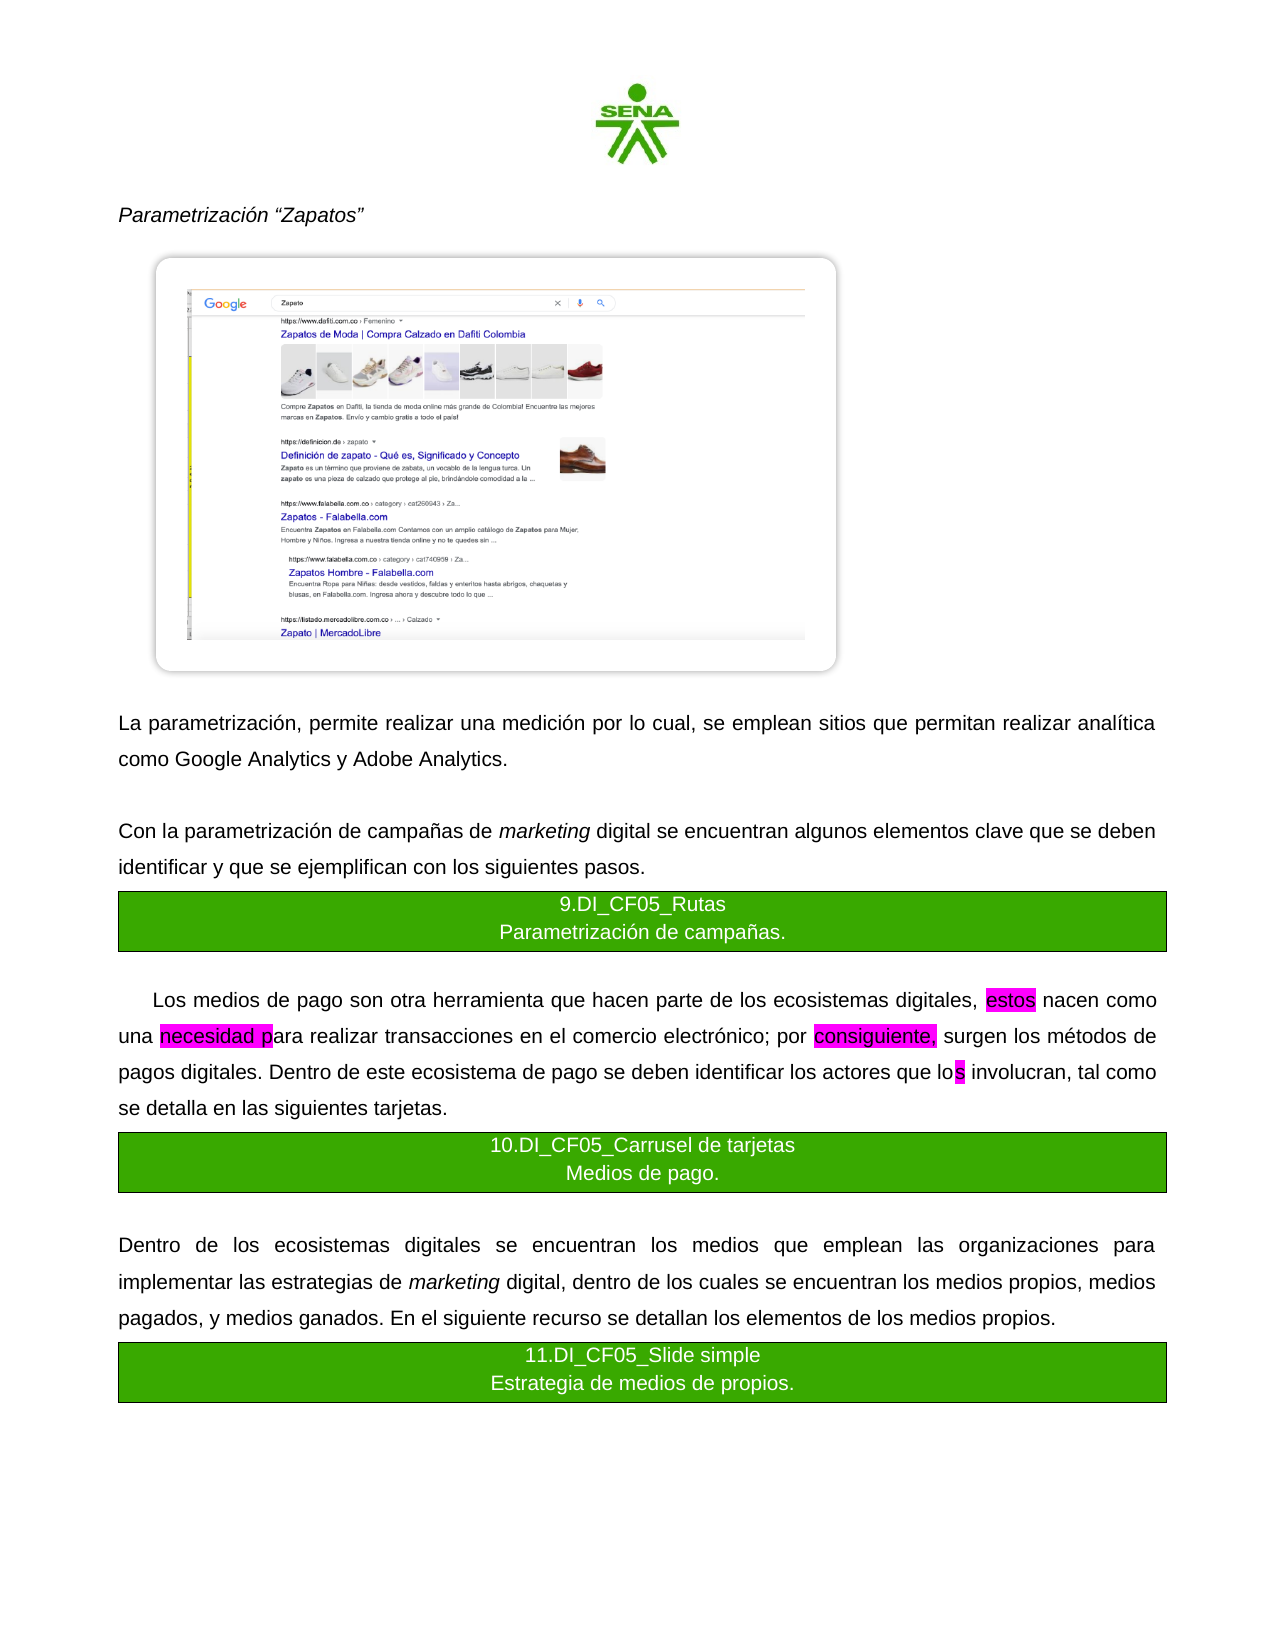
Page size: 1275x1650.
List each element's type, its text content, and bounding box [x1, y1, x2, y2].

picture [187, 289, 805, 640]
text Con la parametrización de campañas de marketing digital se encuentran algunos elementos clave que se deben identificar y que se ejemplifican con los siguientes pasos. [118, 819, 1157, 879]
table_header 11.DI_CF05_Slide simple Estrategia de medios de propios. [119, 1343, 1166, 1402]
picture [591, 75, 684, 174]
text La parametrización, permite realizar una medición por lo cual, se emplean sitios que permitan realizar analítica como Google Analytics y Adobe Analytics. [118, 711, 1157, 771]
text Los medios de pago son otra herramienta que hacen parte de los ecosistemas digitales, estos nacen como una necesidad para realizar transacciones en el comercio electrónico; por consiguiente, surgen los métodos de pagos digitales. Dentro de este ecosistema de pago se deben identificar los actores que los involucran, tal como se detalla en las siguientes tarjetas. [118, 988, 1157, 1120]
table_header 10.DI_CF05_Carrusel de tarjetas Medios de pago. [119, 1133, 1166, 1192]
text Dentro de los ecosistemas digitales se encuentran los medios que emplean las organizaciones para implementar las estrategias de marketing digital, dentro de los cuales se encuentran los medios propios, medios pagados, y medios ganados. En el siguiente recurso se detallan los elementos de los medios propios. [118, 1229, 1157, 1330]
text Parametrización “Zapatos” [118, 202, 1157, 226]
table_header 9.DI_CF05_Rutas Parametrización de campañas. [119, 892, 1166, 951]
